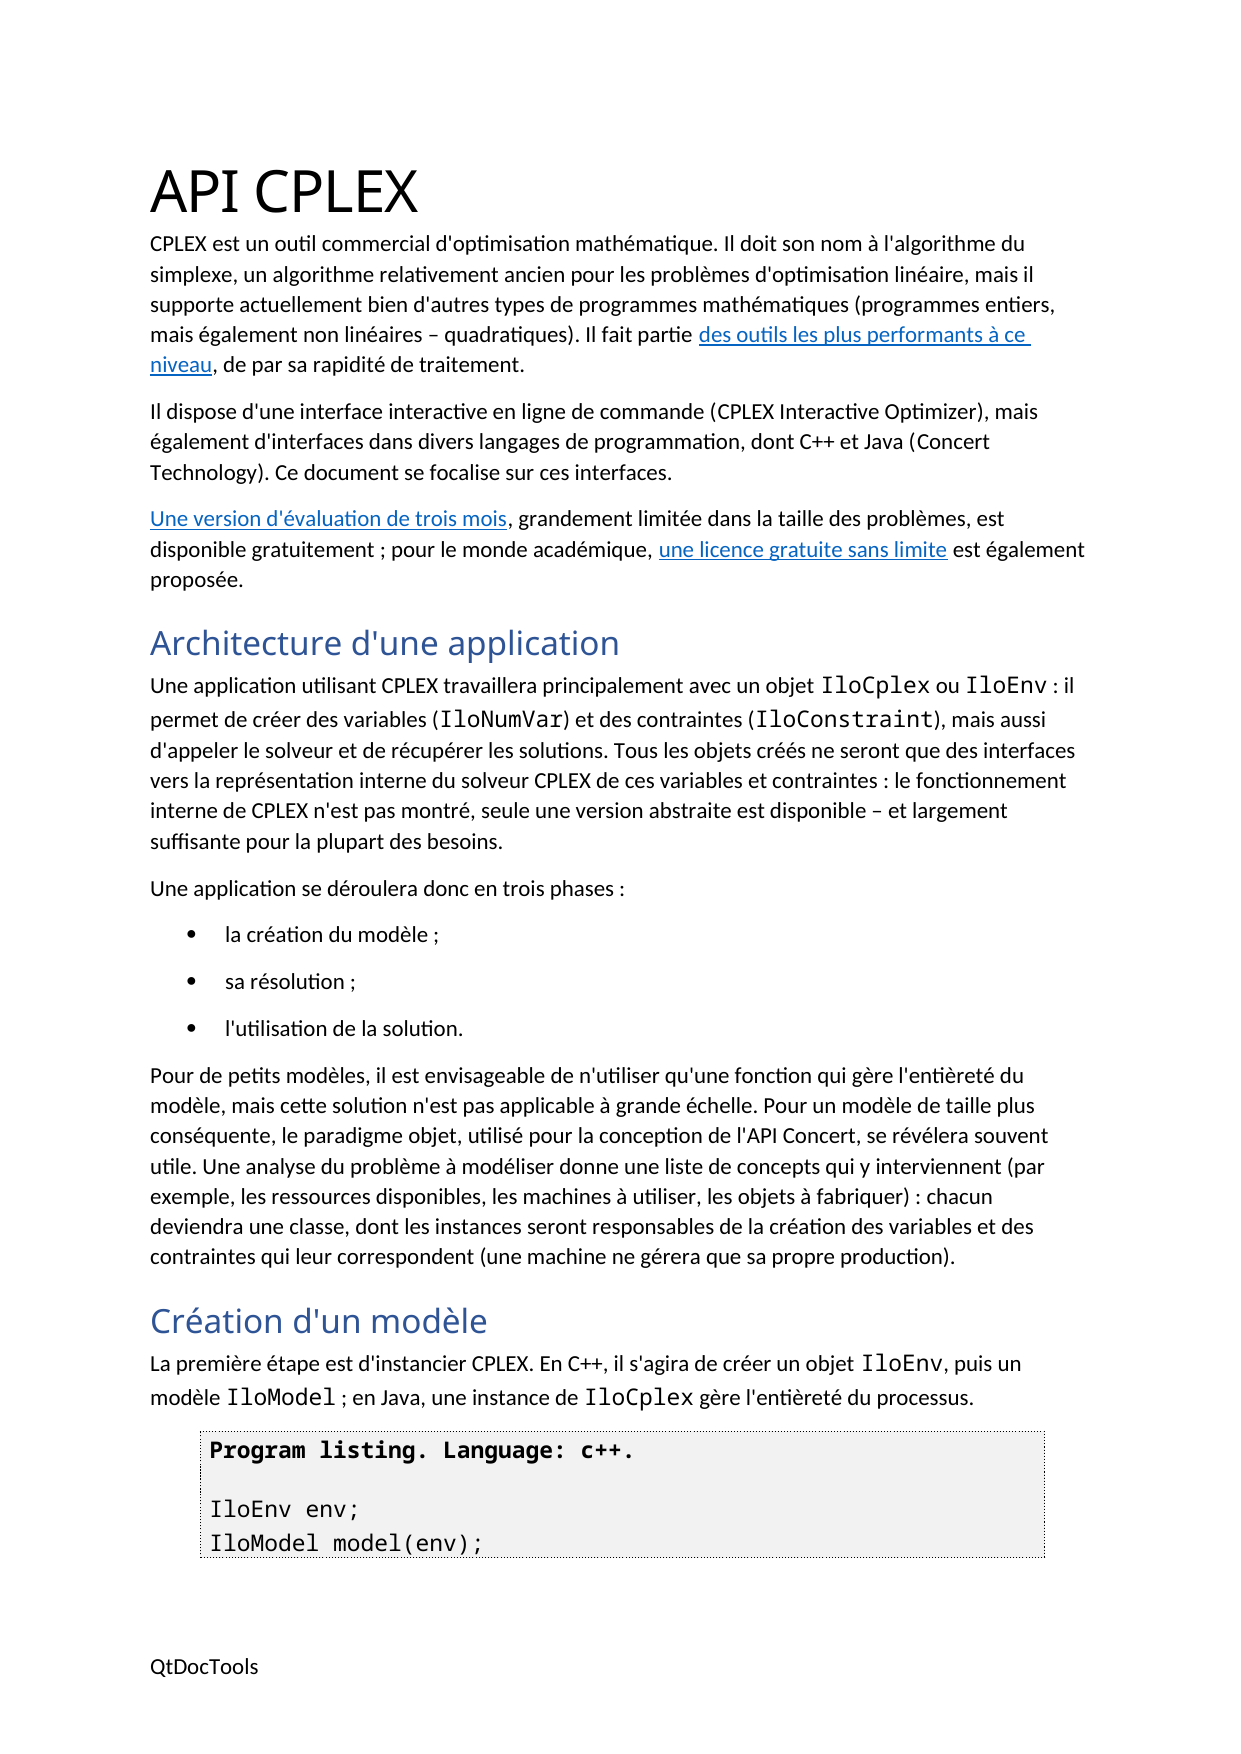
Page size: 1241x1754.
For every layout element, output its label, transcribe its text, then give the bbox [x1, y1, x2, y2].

list la création du modèle ; [187, 921, 1090, 949]
list Program listing. Language: c++. [200, 1431, 1045, 1465]
list sa résolution ; [187, 967, 1090, 996]
text La première étape est d'instancier CPLEX. En C++, il s'agira de créer un objet IloEnv, puis un modèle IloModel ; en Java, une instance de IloCplex gère l'entièreté du processus. [150, 1347, 1090, 1412]
text Une application utilisant CPLEX travaillera principalement avec un objet IloCplex ou IloEnv : il permet de créer des variables (IloNumVar) et des contraintes (IloConstraint), mais aussi d'appeler le solveur et de récupérer les solutions. Tous les objets créés ne seront que des interfaces vers la représentation interne du solveur CPLEX de ces variables et contraintes : le fonctionnement interne de CPLEX n'est pas montré, seule une version abstraite est disponible – et largement suffisante pour la plupart des besoins. [150, 669, 1090, 855]
text Pour de petits modèles, il est envisageable de n'utiliser qu'une fonction qui gère l'entièreté du modèle, mais cette solution n'est pas applicable à grande échelle. Pour un modèle de taille plus conséquente, le paradigme objet, utilisé pour la conception de l'API Concert, se révélera souvent utile. Une analyse du problème à modéliser donne une liste de concepts qui y interviennent (par exemple, les ressources disponibles, les machines à utiliser, les objets à fabriquer) : chacun deviendra une classe, dont les instances seront responsables de la création des variables et des contraintes qui leur correspondent (une machine ne gérera que sa propre production). [150, 1061, 1090, 1271]
subtitle Création d'un modèle [150, 1298, 1090, 1343]
subtitle Architecture d'une application [150, 620, 1090, 666]
list l'utilisation de la solution. [187, 1014, 1090, 1042]
list IloEnv env; IloModel model(env); [200, 1489, 1045, 1558]
text Il dispose d'une interface interactive en ligne de commande (CPLEX Interactive Optimizer), mais également d'interfaces dans divers langages de programmation, dont C++ et Java (Concert Technology). Ce document se focalise sur ces interfaces. [150, 397, 1090, 486]
title API CPLEX [150, 150, 1090, 229]
text Une version d'évaluation de trois mois, grandement limitée dans la taille des problèmes, est disponible gratuitement ; pour le monde académique, une licence gratuite sans limite est également proposée. [150, 504, 1090, 593]
text Une application se déroulera donc en trois phases : [150, 874, 1090, 902]
text CPLEX est un outil commercial d'optimisation mathématique. Il doit son nom à l'algorithme du simplexe, un algorithme relativement ancien pour les problèmes d'optimisation linéaire, mais il supporte actuellement bien d'autres types de programmes mathématiques (programmes entiers, mais également non linéaires – quadratiques). Il fait partie des outils les plus performants à ce niveau, de par sa rapidité de traitement. [150, 229, 1090, 378]
